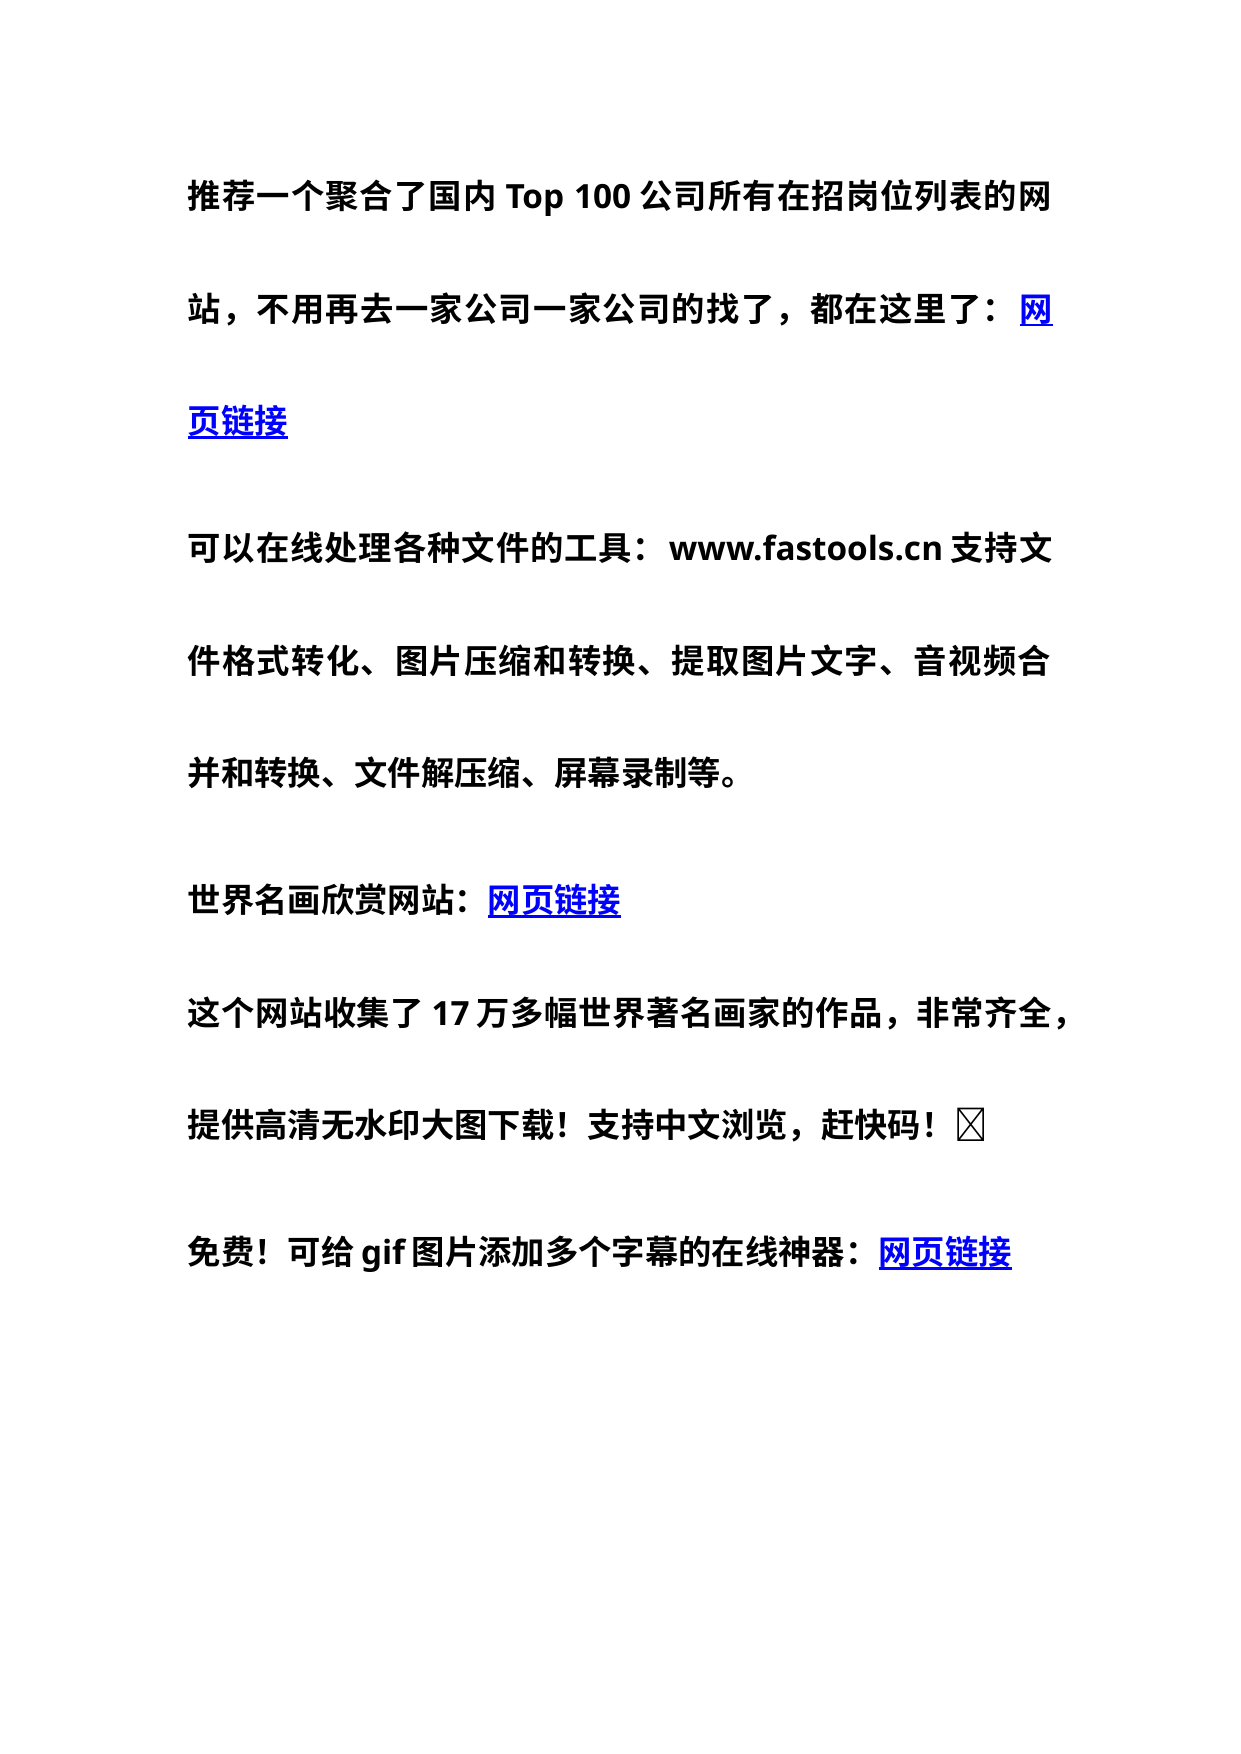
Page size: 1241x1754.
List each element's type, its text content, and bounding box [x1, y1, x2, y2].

subtitle 免费！可给gif图片添加多个字幕的在线神器：网页链接 [187, 1218, 1053, 1283]
subtitle 推荐一个聚合了国内Top 100公司所有在招岗位列表的网站，不用再去一家公司一家公司的找了，都在这里了：网页链接 [187, 162, 1053, 452]
subtitle 可以在线处理各种文件的工具：www.fastools.cn支持文件格式转化、图片压缩和转换、提取图片文字、音视频合并和转换、文件解压缩、屏幕录制等。 [187, 514, 1053, 804]
subtitle 世界名画欣赏网站：网页链接 这个网站收集了17万多幅世界著名画家的作品，非常齐全，提供高清无水印大图下载！支持中文浏览，赶快码！🐎 [187, 866, 1053, 1156]
